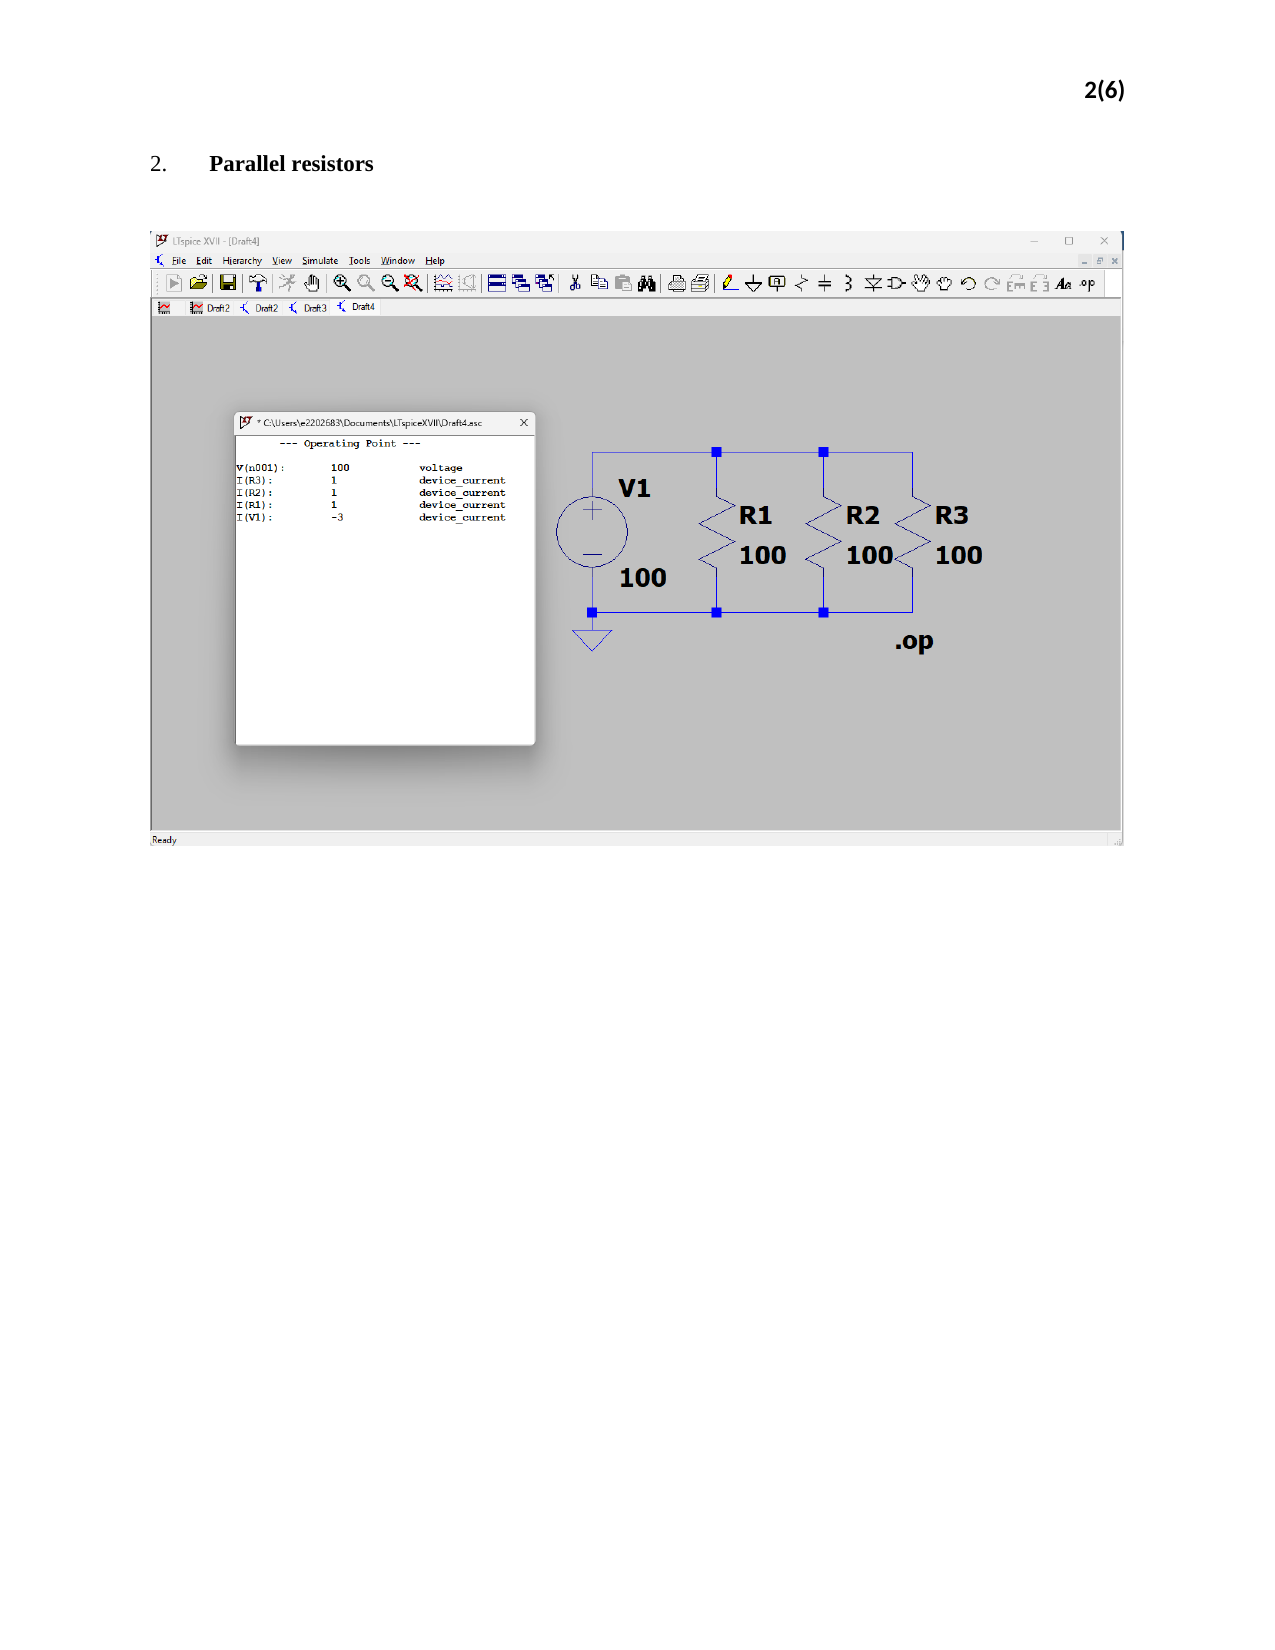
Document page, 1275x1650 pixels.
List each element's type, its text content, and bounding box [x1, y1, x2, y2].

picture [150, 231, 1124, 846]
list Parallel resistors [150, 150, 1125, 176]
